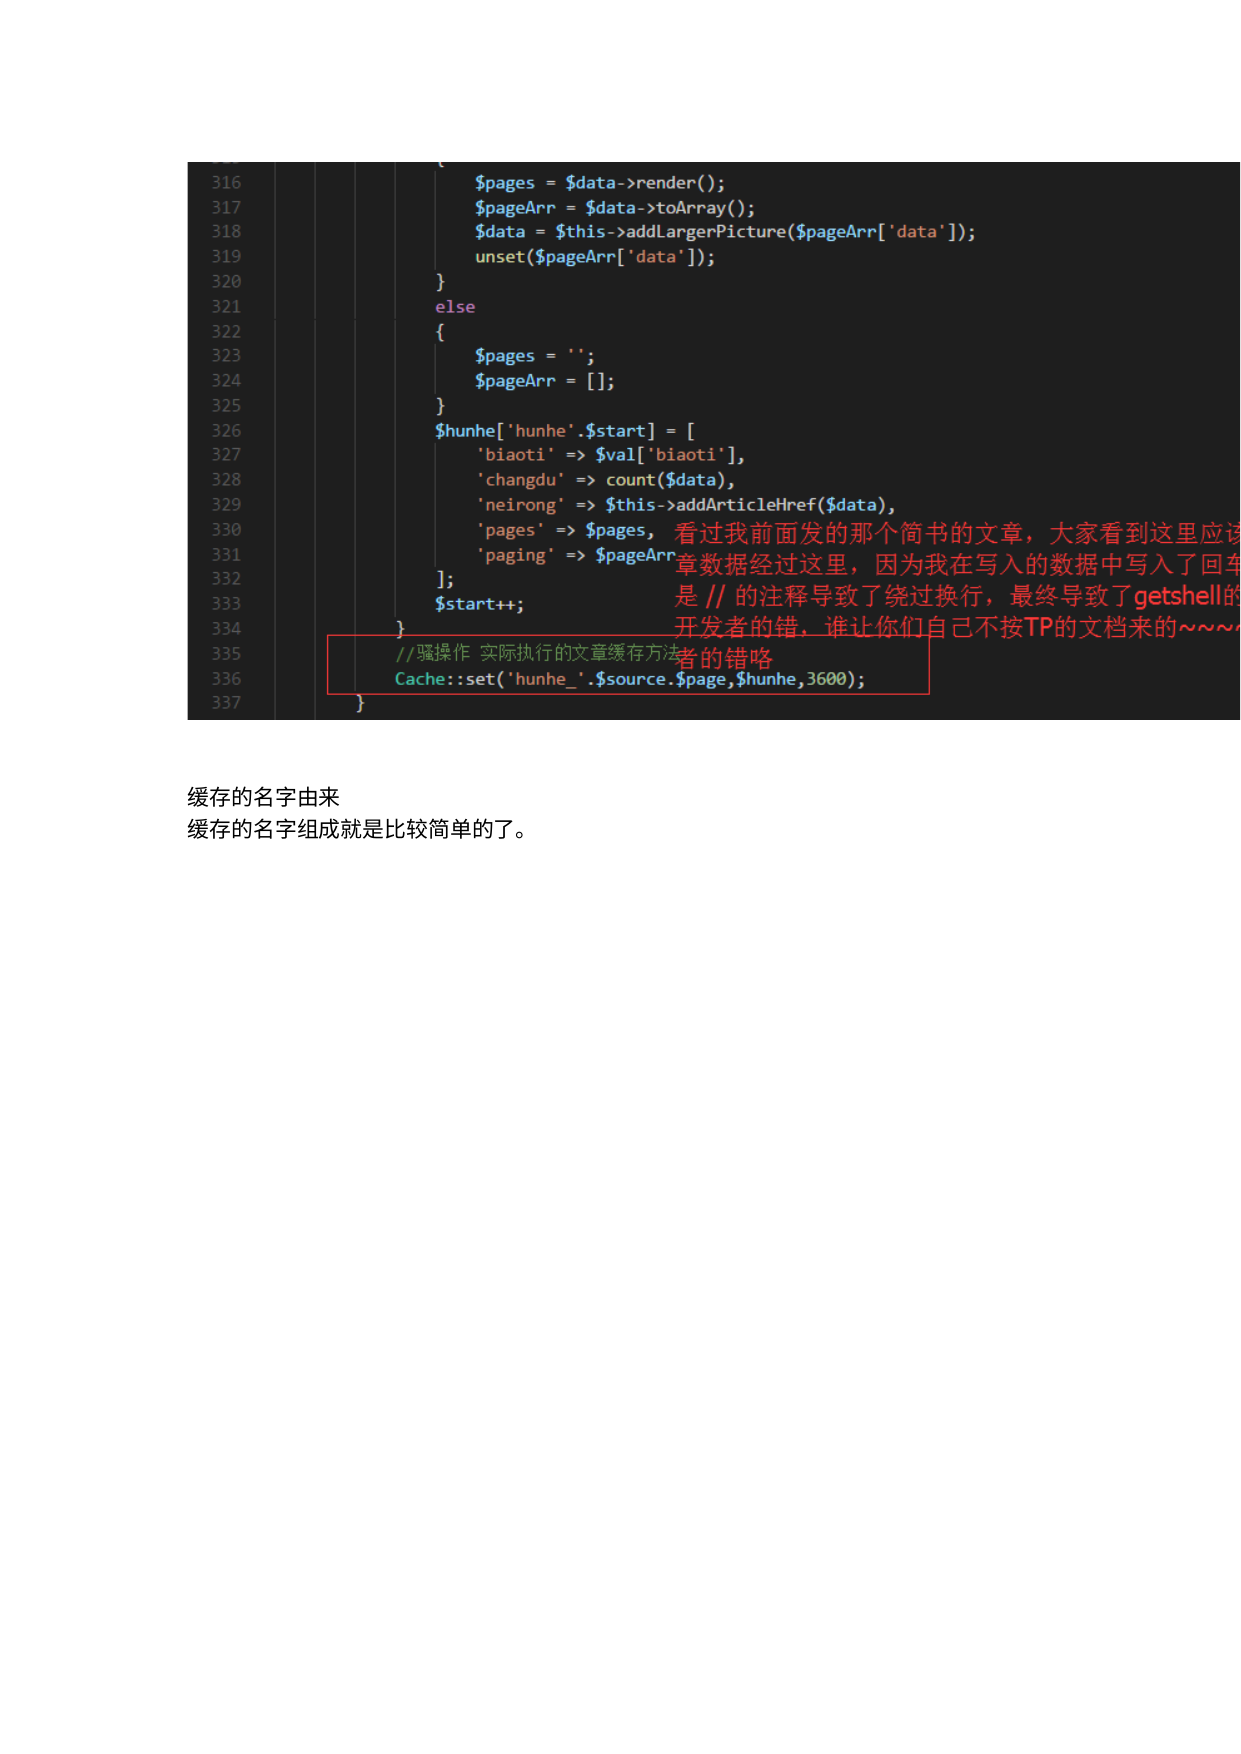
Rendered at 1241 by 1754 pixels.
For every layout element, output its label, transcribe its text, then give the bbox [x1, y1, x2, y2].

text 缓存的名字组成就是比较简单的了。 [187, 812, 1053, 844]
picture [187, 162, 1241, 720]
text 缓存的名字由来 [187, 779, 1053, 812]
